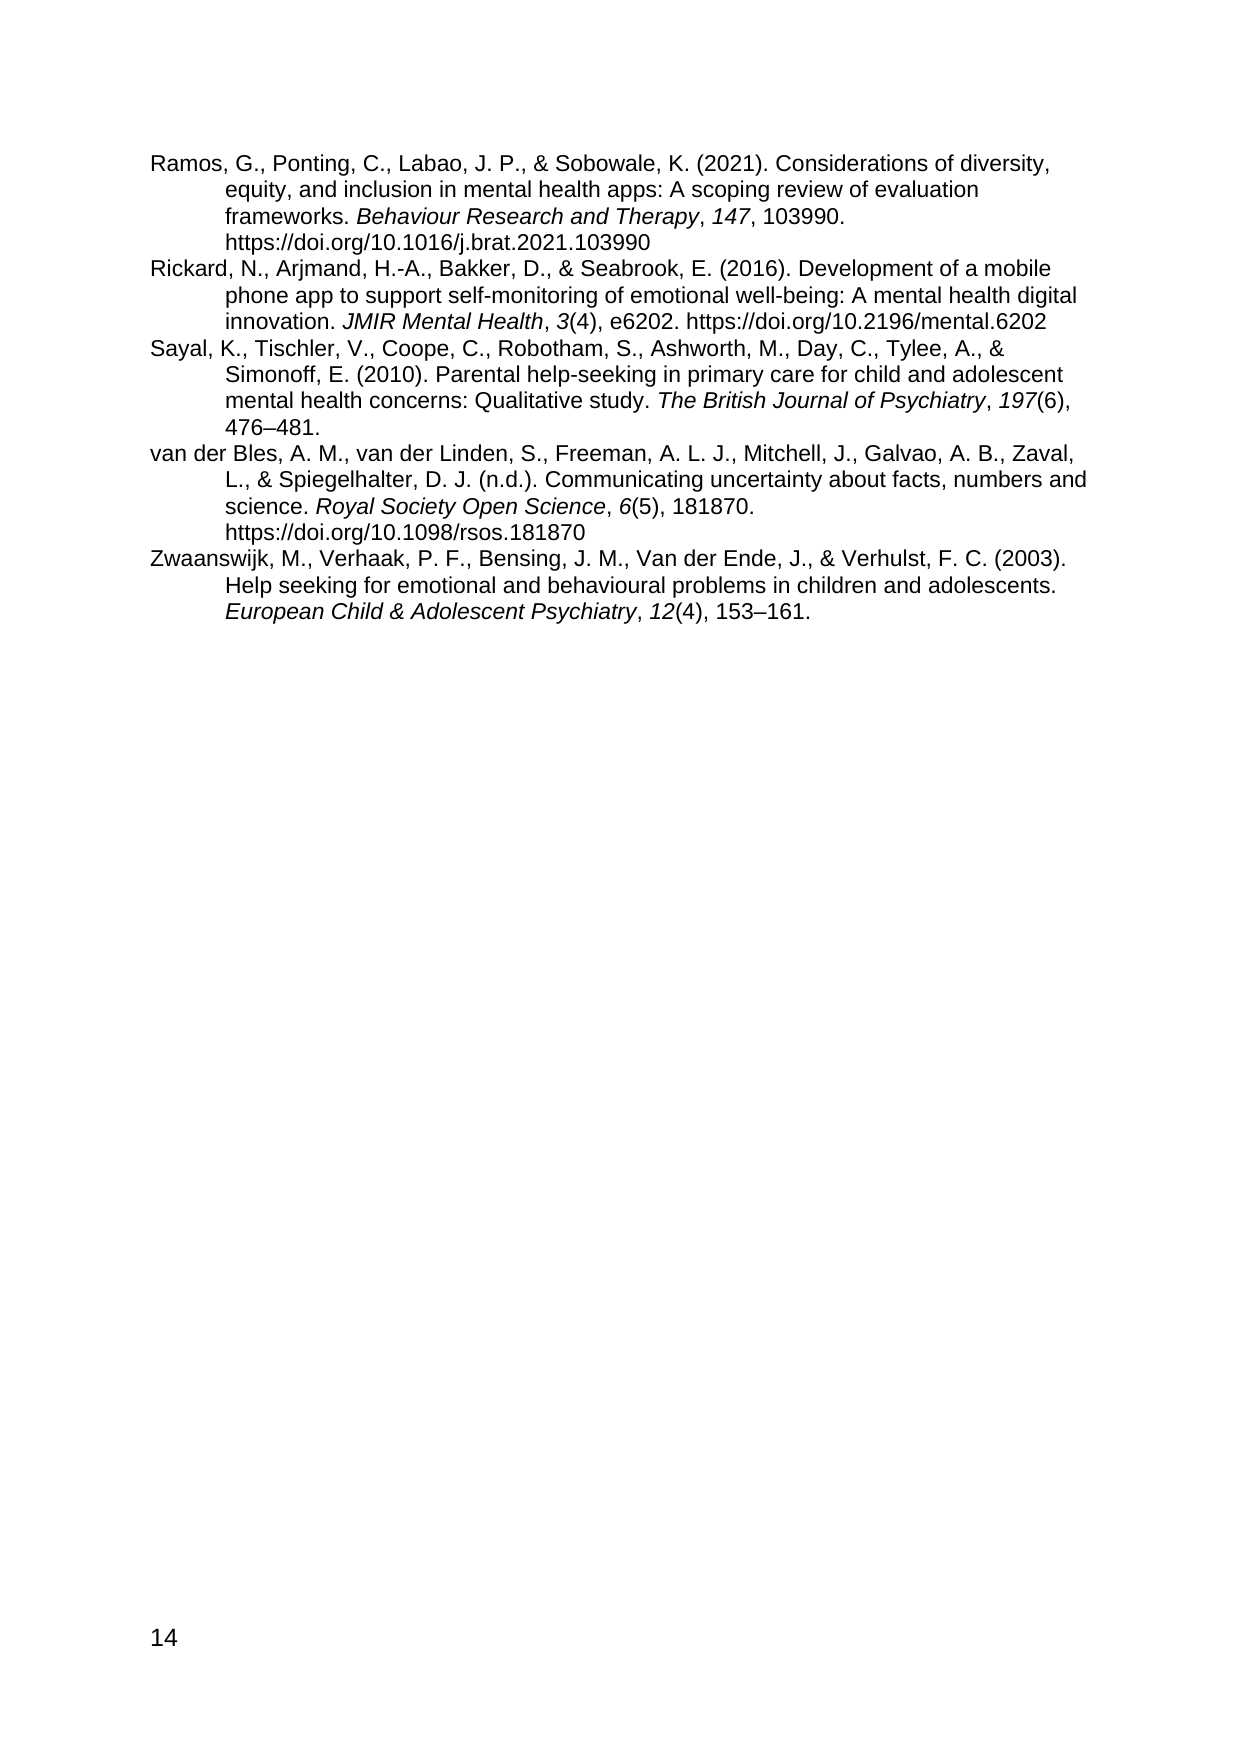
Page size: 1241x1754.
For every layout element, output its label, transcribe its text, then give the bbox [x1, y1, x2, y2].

text Sayal, K., Tischler, V., Coope, C., Robotham, S., Ashworth, M., Day, C., Tylee, A., & Simonoff, E. (2010). Parental help-seeking in primary care for child and adolescent mental health concerns: Qualitative study. The British Journal of Psychiatry, 197(6), 476–481. [150, 334, 1090, 440]
text Ramos, G., Ponting, C., Labao, J. P., & Sobowale, K. (2021). Considerations of diversity, equity, and inclusion in mental health apps: A scoping review of evaluation frameworks. Behaviour Research and Therapy, 147, 103990. https://doi.org/10.1016/j.brat.2021.103990 [150, 150, 1090, 255]
text van der Bles, A. M., van der Linden, S., Freeman, A. L. J., Mitchell, J., Galvao, A. B., Zaval, L., & Spiegelhalter, D. J. (n.d.). Communicating uncertainty about facts, numbers and science. Royal Society Open Science, 6(5), 181870. https://doi.org/10.1098/rsos.181870 [150, 440, 1090, 545]
text Rickard, N., Arjmand, H.-A., Bakker, D., & Seabrook, E. (2016). Development of a mobile phone app to support self-monitoring of emotional well-being: A mental health digital innovation. JMIR Mental Health, 3(4), e6202. https://doi.org/10.2196/mental.6202 [150, 255, 1090, 334]
text Zwaanswijk, M., Verhaak, P. F., Bensing, J. M., Van der Ende, J., & Verhulst, F. C. (2003). Help seeking for emotional and behavioural problems in children and adolescents. European Child & Adolescent Psychiatry, 12(4), 153–161. [150, 545, 1090, 624]
